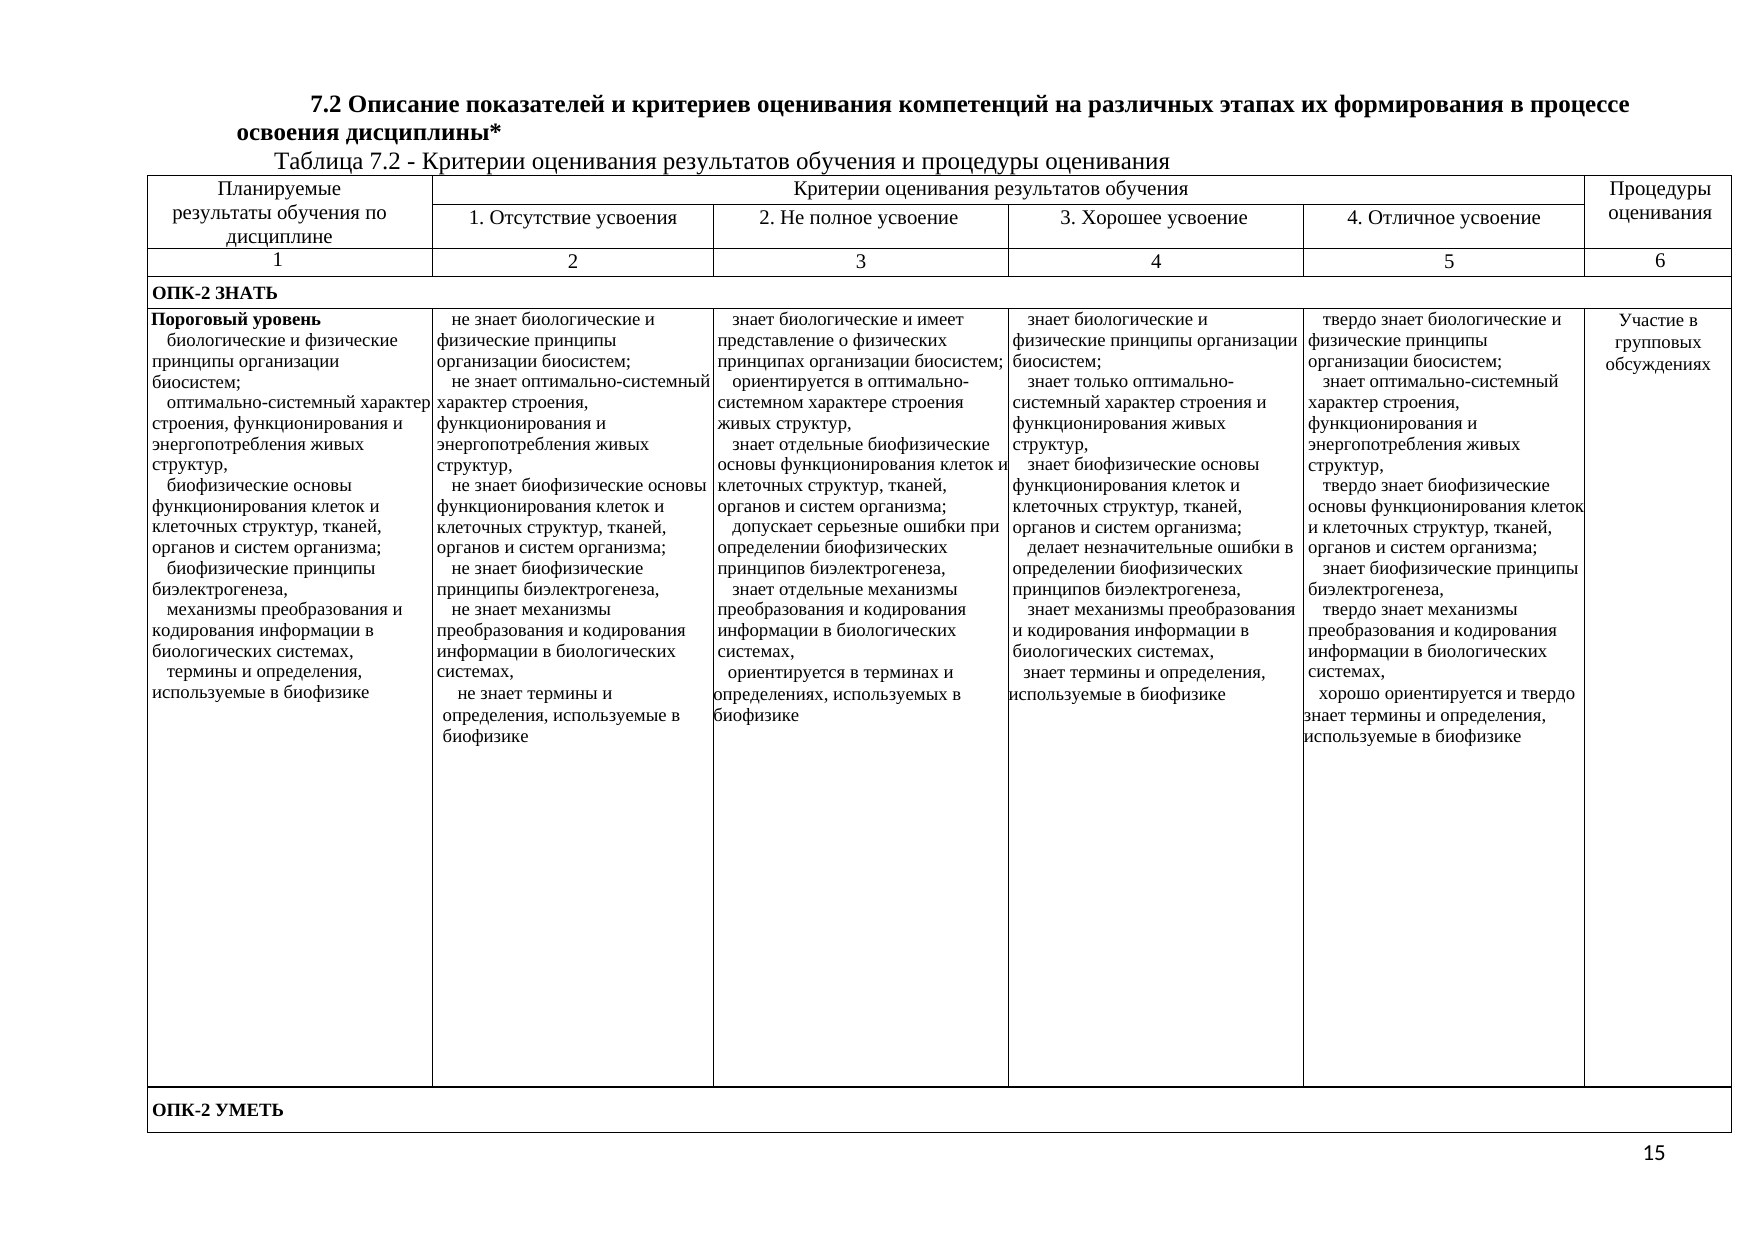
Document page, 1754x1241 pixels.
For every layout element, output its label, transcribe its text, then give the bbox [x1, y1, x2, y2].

table_header Процедуры оценивания [1585, 176, 1731, 248]
list Таблица 7.2 - Критерии оценивания результатов обучения и процедуры оценивания [274, 146, 1665, 175]
table_cell Пороговый уровень биологические и физические принципы организации биосистем; оптимально-системный характер строения, функционирования и энергопотребления живых структур, биофизические основы функционирования клеток и клеточных структур, тканей, органов и систем организма; биофизические принципы биэлектрогенеза, механизмы преобразования и кодирования информации в биологических системах, термины и определения, используемые в биофизике [148, 309, 432, 1086]
table_cell не знает биологические и физические принципы организации биосистем; не знает оптимально-системный характер строения, функционирования и энергопотребления живых структур, не знает биофизические основы функционирования клеток и клеточных структур, тканей, органов и систем организма; не знает биофизические принципы биэлектрогенеза, не знает механизмы преобразования и кодирования информации в биологических системах, не знает термины и определения, используемые в биофизике [433, 309, 713, 1086]
table_cell Участие в групповых обсуждениях [1585, 309, 1731, 1086]
table_cell 2. Не полное усвоение [714, 205, 1008, 248]
table_cell 6 [1585, 249, 1731, 276]
table_cell 3. Хорошее усвоение [1009, 205, 1303, 248]
text 7.2 Описание показателей и критериев оценивания компетенций на различных этапах их формирования в процессе освоения дисциплины* [236, 89, 1665, 146]
table_cell знает биологические и физические принципы организации биосистем; знает только оптимально-системный характер строения и функционирования живых структур, знает биофизические основы функционирования клеток и клеточных структур, тканей, органов и систем организма; делает незначительные ошибки в определении биофизических принципов биэлектрогенеза, знает механизмы преобразования и кодирования информации в биологических системах, знает термины и определения, используемые в биофизике [1009, 309, 1303, 1086]
table_cell ОПК-2 ЗНАТЬ [148, 277, 1731, 308]
table_cell твердо знает биологические и физические принципы организации биосистем; знает оптимально-системный характер строения, функционирования и энергопотребления живых структур, твердо знает биофизические основы функционирования клеток и клеточных структур, тканей, органов и систем организма; знает биофизические принципы биэлектрогенеза, твердо знает механизмы преобразования и кодирования информации в биологических системах, хорошо ориентируется и твердо знает термины и определения, используемые в биофизике [1304, 309, 1584, 1086]
table_cell 5 [1304, 249, 1584, 276]
table_cell 2 [433, 249, 713, 276]
table_cell ОПК-2 УМЕТЬ [148, 1088, 1731, 1132]
table_cell 4. Отличное усвоение [1304, 205, 1584, 248]
table_cell 3 [714, 249, 1008, 276]
table_cell 4 [1009, 249, 1303, 276]
table_header Критерии оценивания результатов обучения [433, 176, 1584, 204]
table_header Планируемые результаты обучения по дисциплине [148, 176, 432, 248]
table_cell 1 [148, 249, 432, 276]
table_cell 1. Отсутствие усвоения [433, 205, 713, 248]
table_cell знает биологические и имеет представление о физических принципах организации биосистем; ориентируется в оптимально-системном характере строения живых структур, знает отдельные биофизические основы функционирования клеток и клеточных структур, тканей, органов и систем организма; допускает серьезные ошибки при определении биофизических принципов биэлектрогенеза, знает отдельные механизмы преобразования и кодирования информации в биологических системах, ориентируется в терминах и определениях, используемых в биофизике [714, 309, 1008, 1086]
